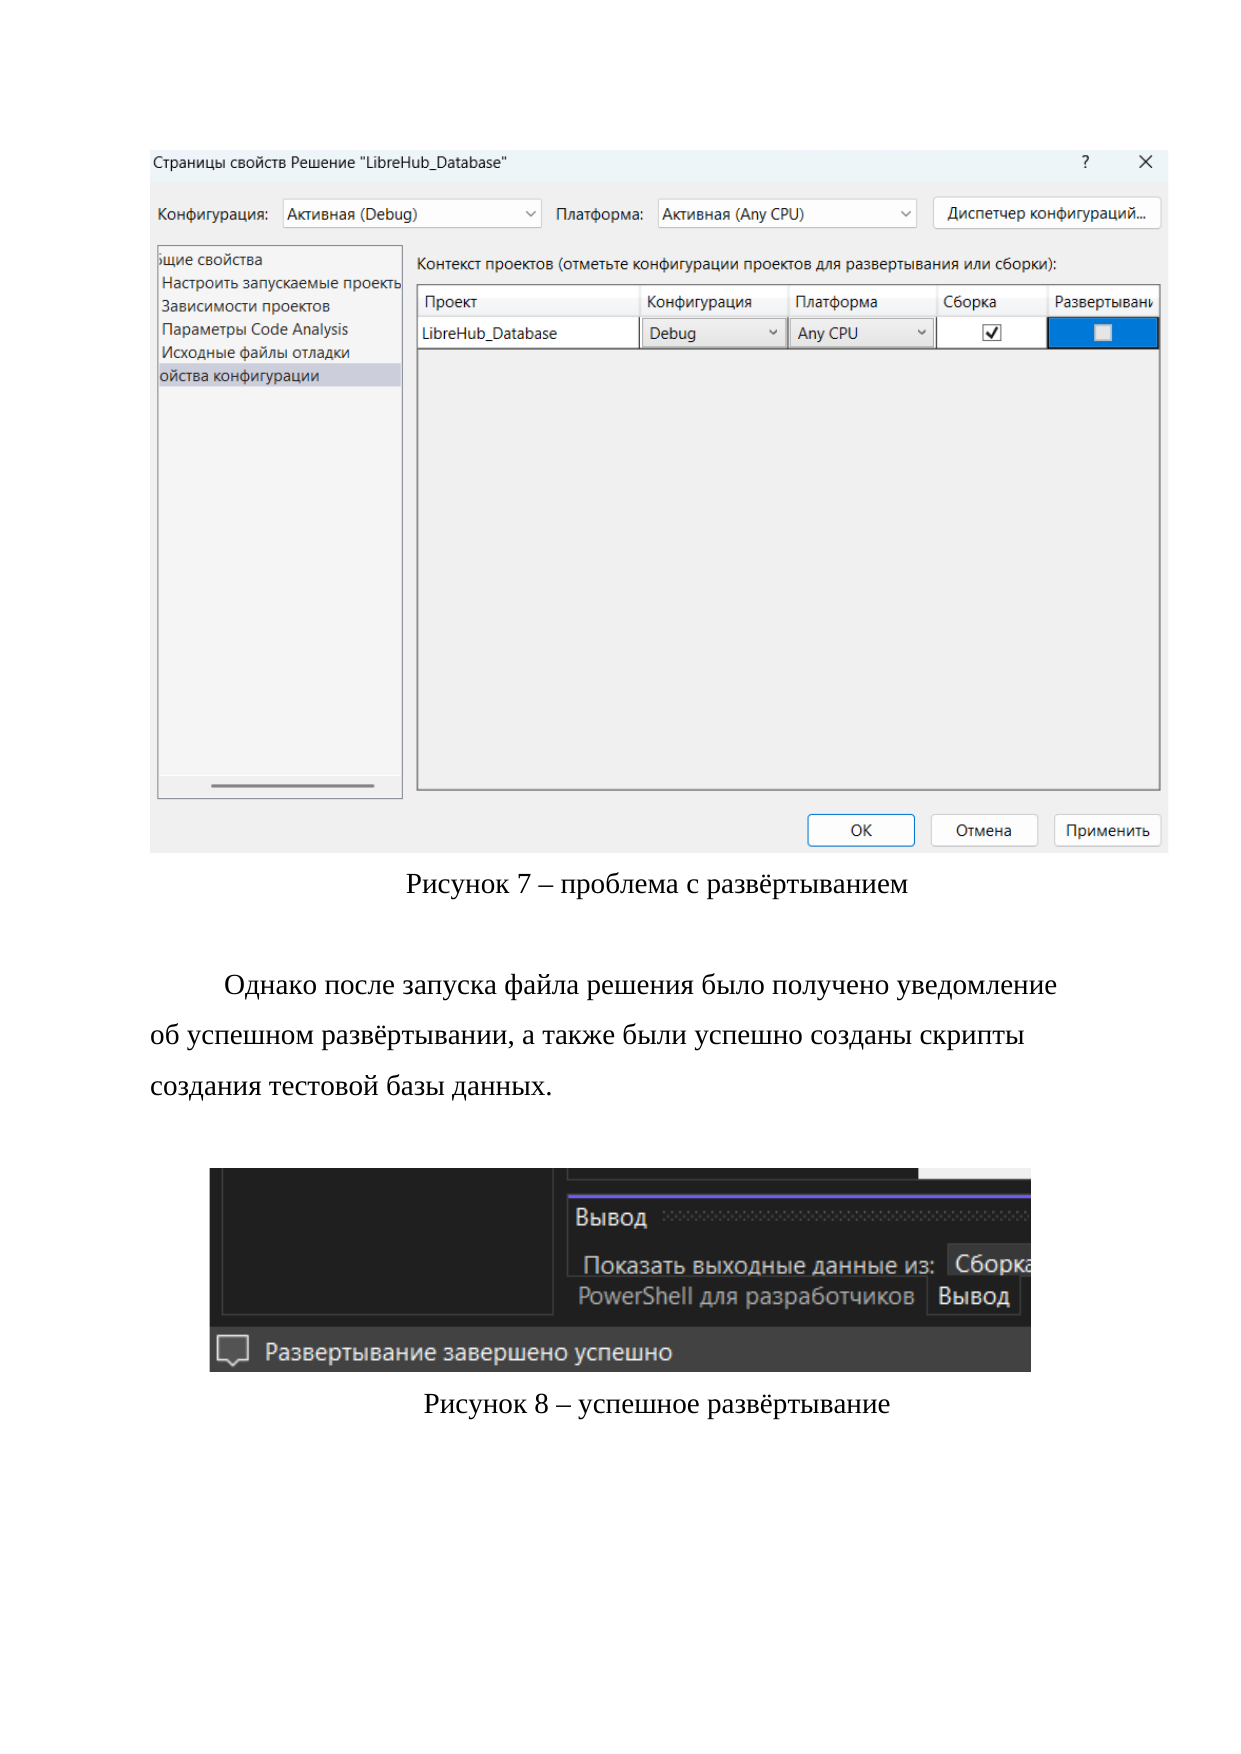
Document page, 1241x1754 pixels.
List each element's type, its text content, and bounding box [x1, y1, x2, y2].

picture [150, 150, 1169, 853]
text Однако после запуска файла решения было получено уведомление об успешном развёртывании, а также были успешно созданы скрипты создания тестовой базы данных. [150, 967, 1090, 1101]
text Рисунок 8 – успешное развёртывание [150, 1386, 1090, 1419]
text Рисунок 7 – проблема с развёртыванием [150, 866, 1090, 900]
picture [209, 1168, 1031, 1372]
